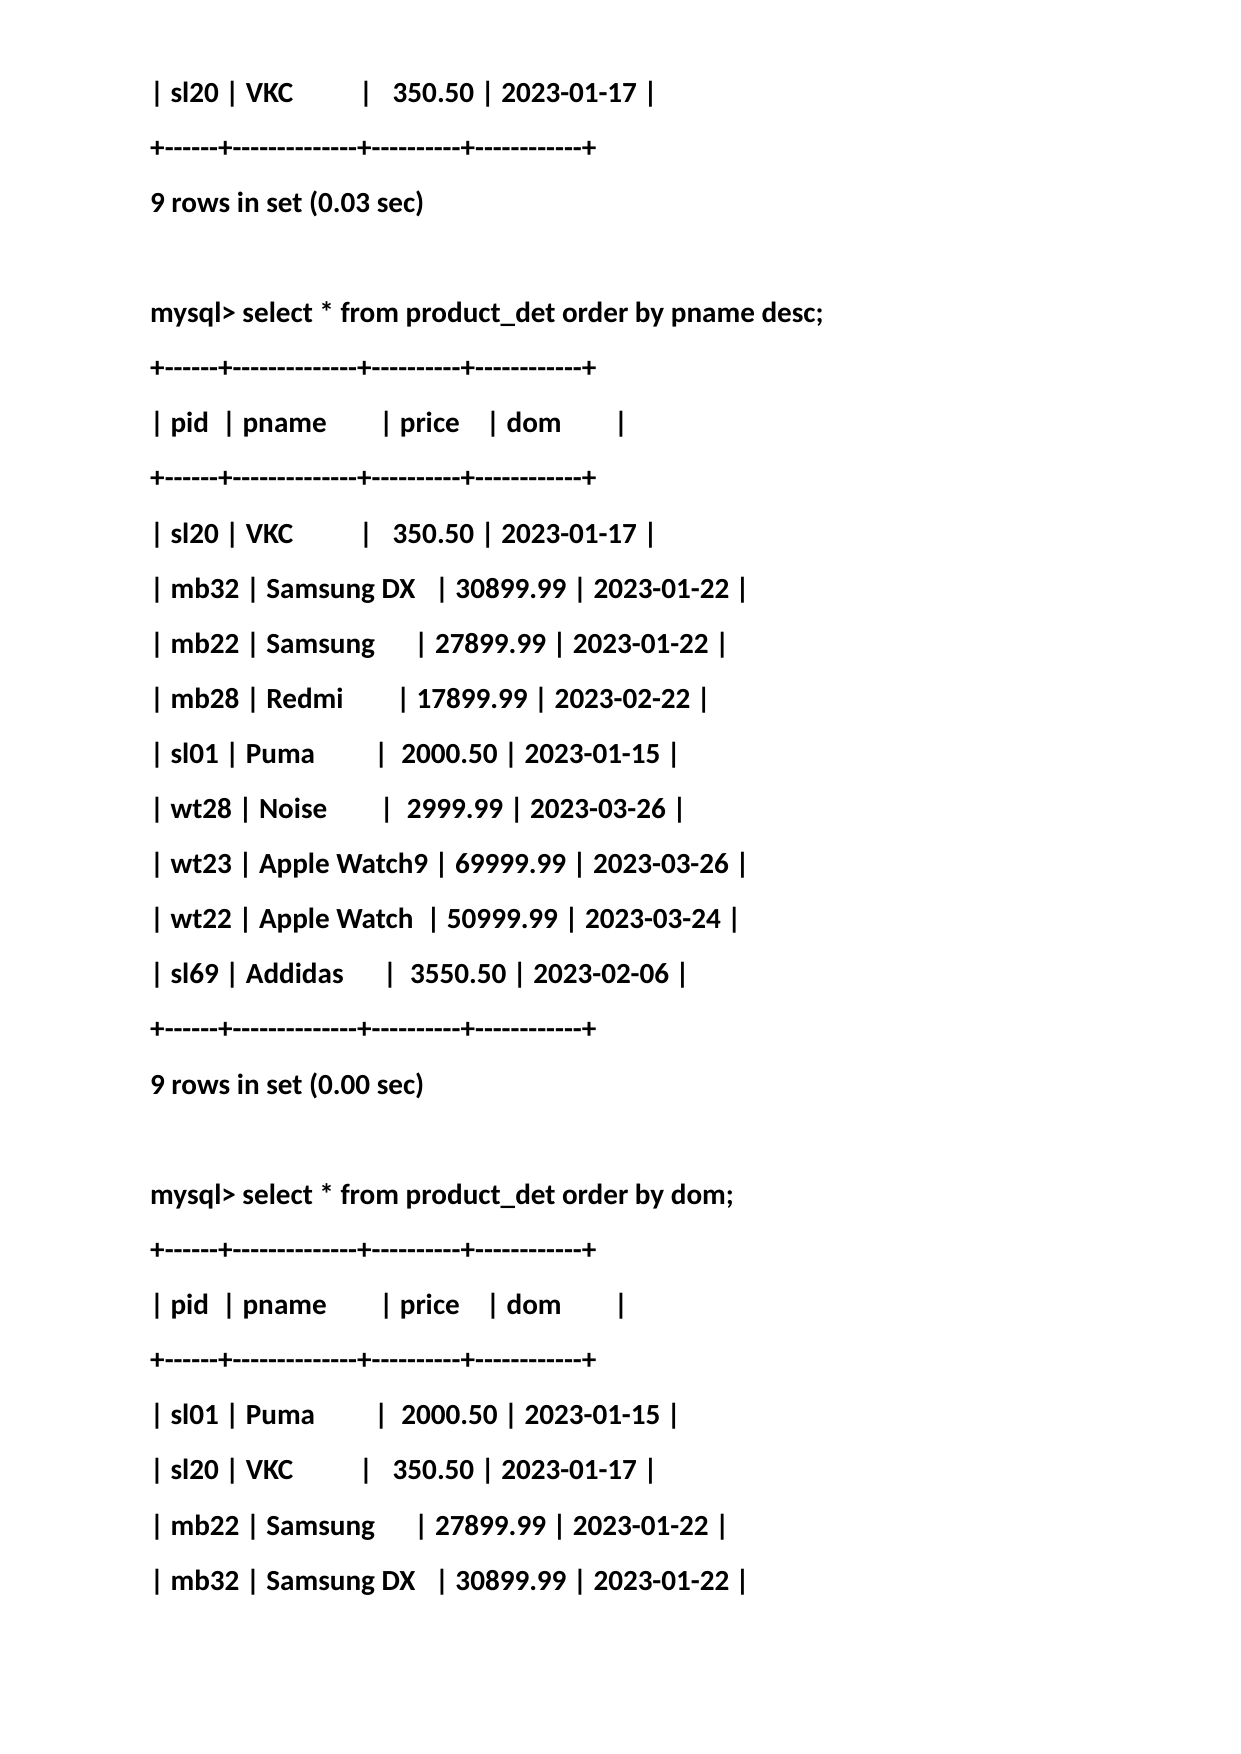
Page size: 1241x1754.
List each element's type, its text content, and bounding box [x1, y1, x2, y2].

text | mb22 | Samsung | 27899.99 | 2023-01-22 | [150, 625, 1090, 661]
text | pid | pname | price | dom | [150, 404, 1090, 440]
text 9 rows in set (0.03 sec) [150, 184, 1090, 220]
text +------+--------------+----------+------------+ [150, 459, 1090, 495]
text | sl20 | VKC | 350.50 | 2023-01-17 | [150, 1451, 1090, 1487]
text | mb32 | Samsung DX | 30899.99 | 2023-01-22 | [150, 570, 1090, 605]
text | mb22 | Samsung | 27899.99 | 2023-01-22 | [150, 1507, 1090, 1542]
text mysql> select * from product_det order by pname desc; [150, 294, 1090, 330]
text +------+--------------+----------+------------+ [150, 129, 1090, 164]
text | sl69 | Addidas | 3550.50 | 2023-02-06 | [150, 956, 1090, 991]
text mysql> select * from product_det order by dom; [150, 1176, 1090, 1212]
text | sl01 | Puma | 2000.50 | 2023-01-15 | [150, 1396, 1090, 1432]
text +------+--------------+----------+------------+ [150, 1011, 1090, 1046]
text | wt23 | Apple Watch9 | 69999.99 | 2023-03-26 | [150, 845, 1090, 881]
text 9 rows in set (0.00 sec) [150, 1066, 1090, 1101]
text | mb32 | Samsung DX | 30899.99 | 2023-01-22 | [150, 1562, 1090, 1597]
text | mb28 | Redmi | 17899.99 | 2023-02-22 | [150, 680, 1090, 716]
text | sl01 | Puma | 2000.50 | 2023-01-15 | [150, 735, 1090, 771]
text +------+--------------+----------+------------+ [150, 1231, 1090, 1267]
text +------+--------------+----------+------------+ [150, 1341, 1090, 1377]
text | wt22 | Apple Watch | 50999.99 | 2023-03-24 | [150, 900, 1090, 936]
text | sl20 | VKC | 350.50 | 2023-01-17 | [150, 515, 1090, 550]
text | sl20 | VKC | 350.50 | 2023-01-17 | [150, 74, 1090, 109]
text | pid | pname | price | dom | [150, 1286, 1090, 1322]
text | wt28 | Noise | 2999.99 | 2023-03-26 | [150, 790, 1090, 826]
text +------+--------------+----------+------------+ [150, 349, 1090, 385]
